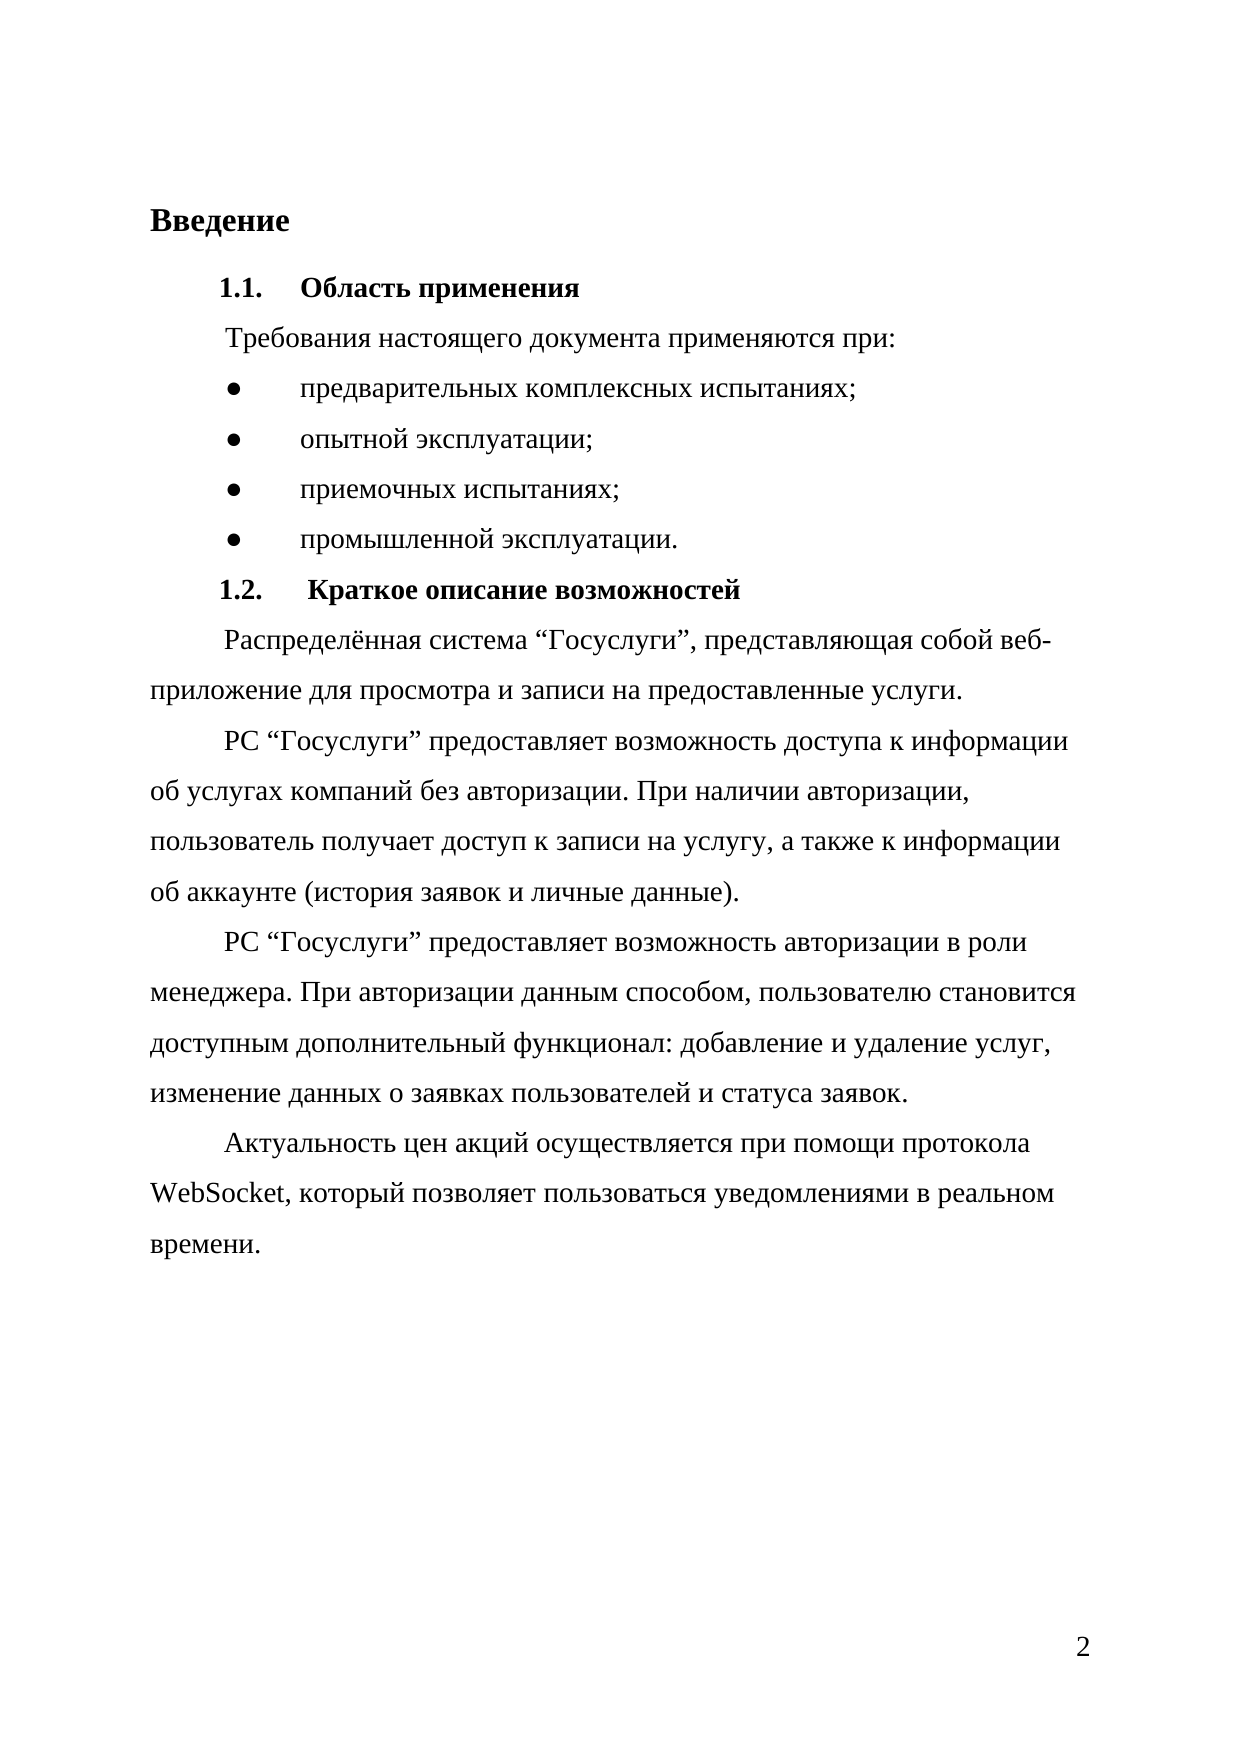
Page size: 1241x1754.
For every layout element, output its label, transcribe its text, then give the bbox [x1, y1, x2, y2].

list предварительных комплексных испытаниях; [150, 371, 1090, 404]
text РС “Госуслуги” предоставляет возможность доступа к информации об услугах компаний без авторизации. При наличии авторизации, пользователь получает доступ к записи на услугу, а также к информации об аккаунте (история заявок и личные данные). [150, 723, 1090, 907]
text Актуальность цен акций осуществляется при помощи протокола WebSocket, который позволяет пользоваться уведомлениями в реальном времени. [150, 1125, 1090, 1259]
subtitle Область применения [262, 270, 1090, 303]
subtitle Требования настоящего документа применяются при: [225, 320, 1090, 354]
subtitle Введение [150, 200, 1090, 238]
text РС “Госуслуги” предоставляет возможность авторизации в роли менеджера. При авторизации данным способом, пользователю становится доступным дополнительный функционал: добавление и удаление услуг, изменение данных о заявках пользователей и статуса заявок. [150, 924, 1090, 1108]
list опытной эксплуатации; [150, 421, 1090, 454]
text Распределённая система “Госуслуги”, представляющая собой веб-приложение для просмотра и записи на предоставленные услуги. [150, 622, 1090, 706]
subtitle Краткое описание возможностей [262, 572, 1090, 605]
list приемочных испытаниях; [150, 471, 1090, 505]
list промышленной эксплуатации. [150, 522, 1090, 555]
